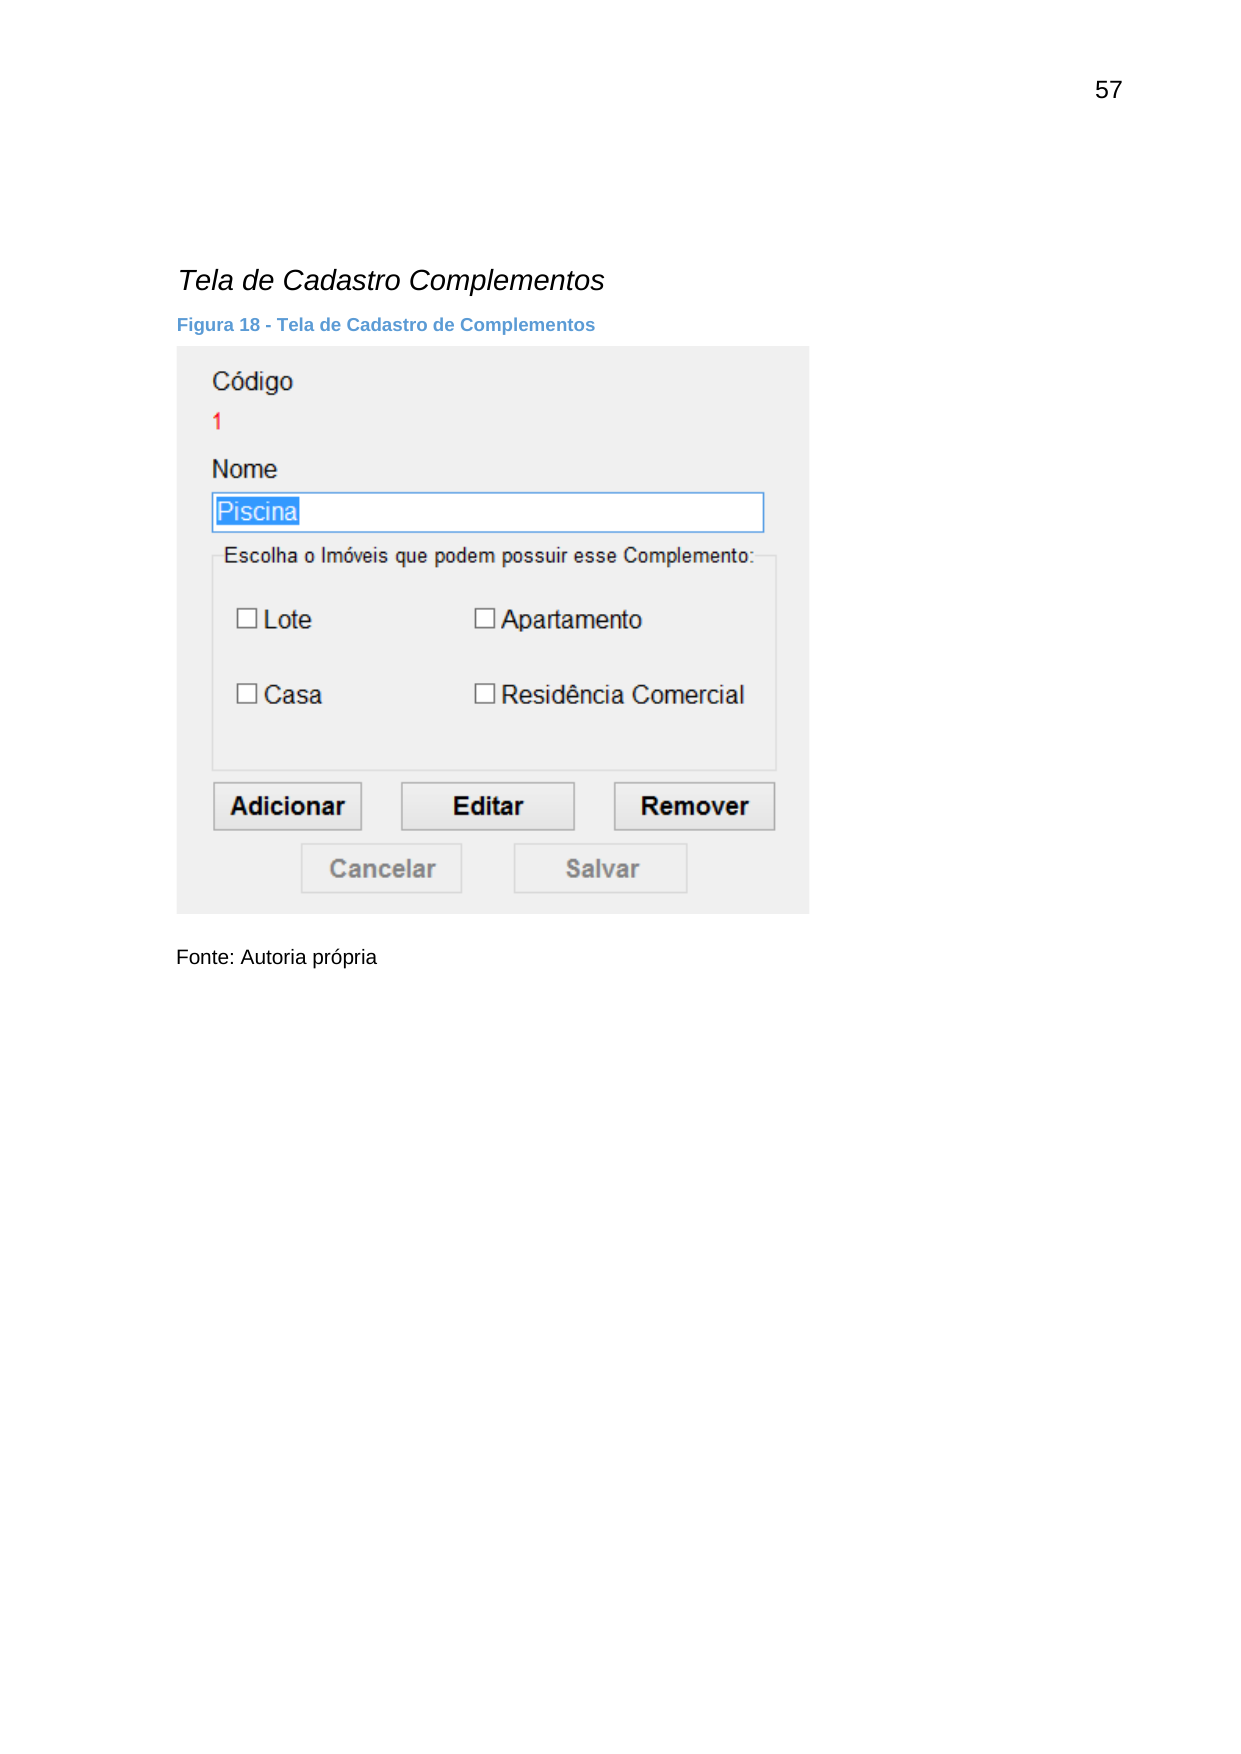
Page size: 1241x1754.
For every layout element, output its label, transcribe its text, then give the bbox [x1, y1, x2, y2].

text Tela de Cadastro Complementos [177, 263, 1123, 297]
text Fonte: Autoria própria [176, 945, 1123, 969]
